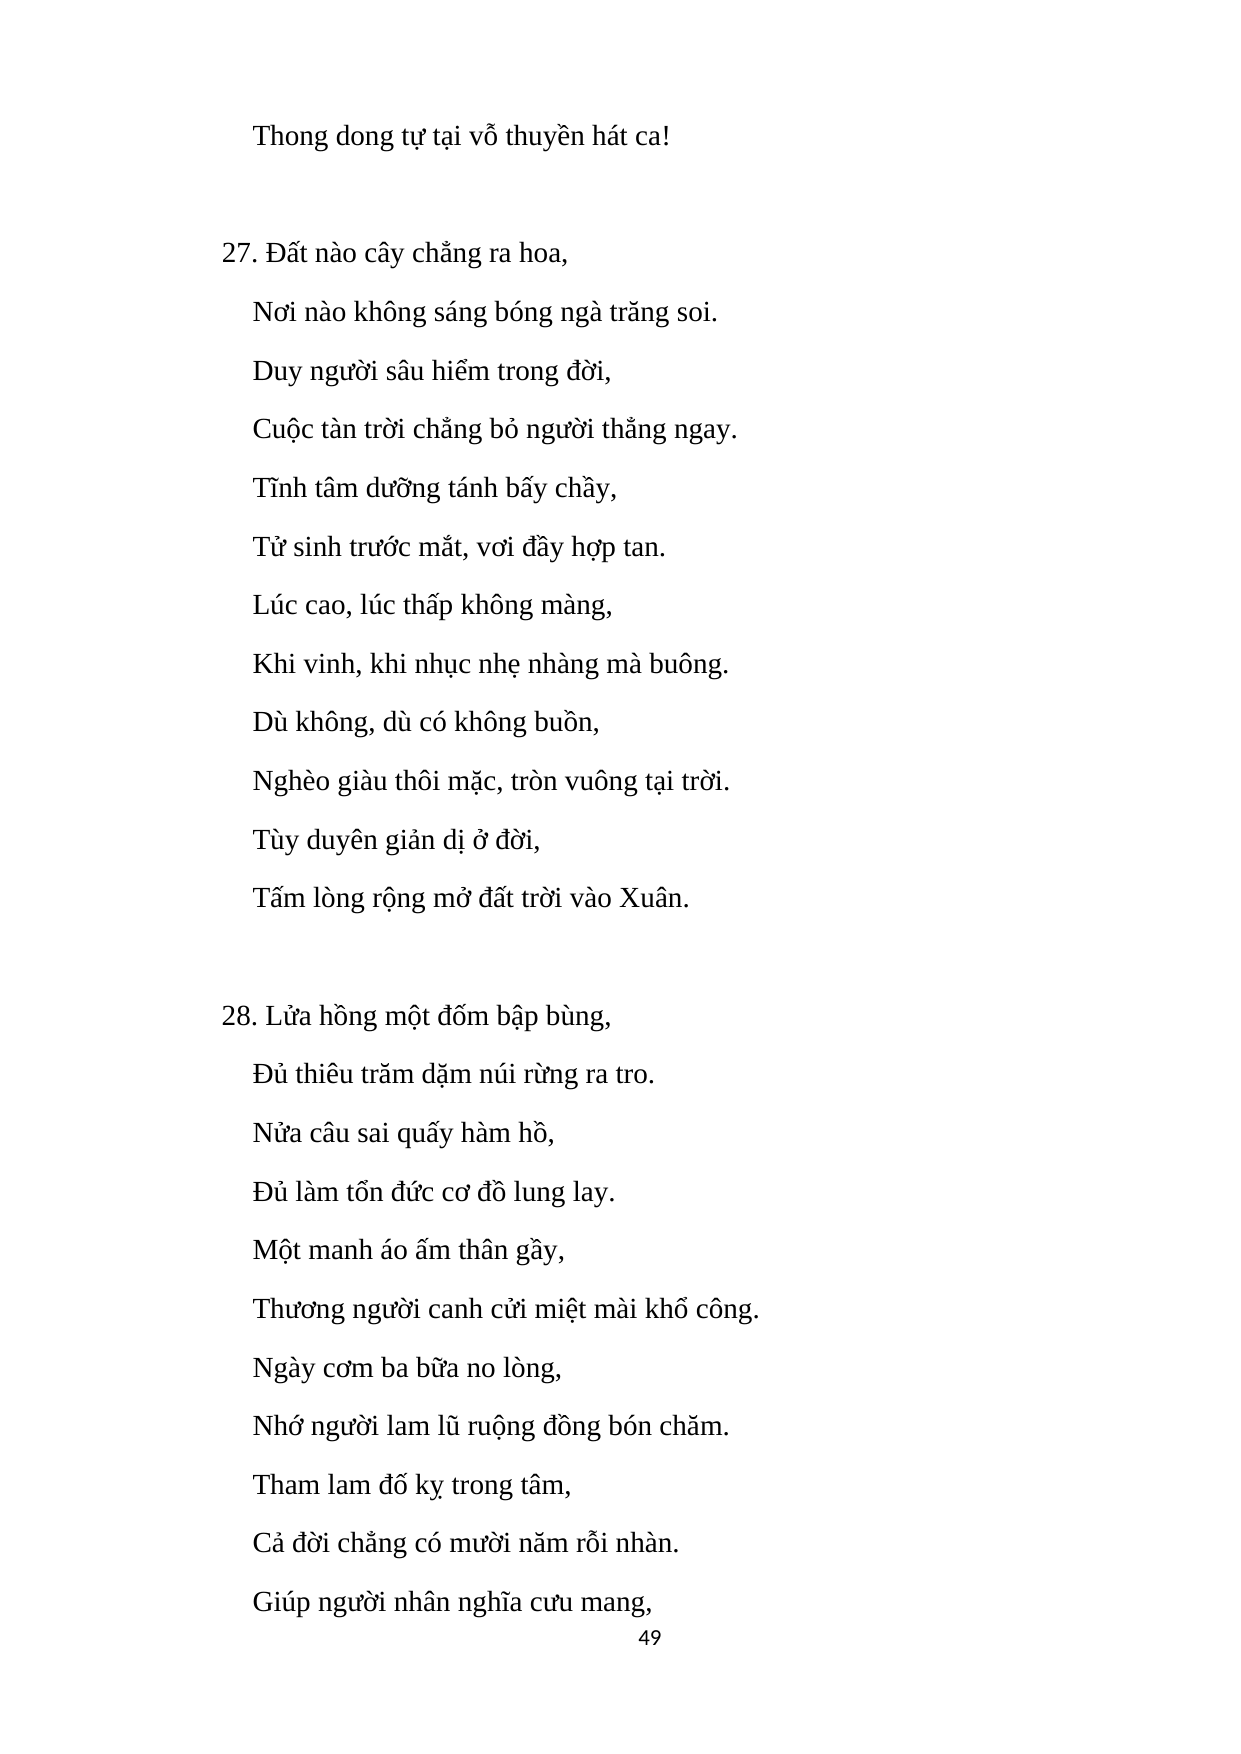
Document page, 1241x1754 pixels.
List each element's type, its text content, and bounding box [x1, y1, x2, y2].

text Cả đời chẳng có mười năm rỗi nhàn. [177, 1526, 1122, 1559]
text Nhớ người lam lũ ruộng đồng bón chăm. [177, 1408, 1122, 1442]
text Dù không, dù có không buồn, [177, 704, 1122, 738]
text Nghèo giàu thôi mặc, tròn vuông tại trời. [177, 763, 1122, 797]
text Tử sinh trước mắt, vơi đầy hợp tan. [177, 529, 1122, 562]
text Giúp người nhân nghĩa cưu mang, [177, 1584, 1122, 1618]
text Cuộc tàn trời chẳng bỏ người thẳng ngay. [177, 411, 1122, 445]
text Nơi nào không sáng bóng ngà trăng soi. [177, 294, 1122, 328]
text Đủ làm tổn đức cơ đồ lung lay. [177, 1174, 1122, 1207]
text Thong dong tự tại vỗ thuyền hát ca! [177, 118, 1122, 152]
text 28. Lửa hồng một đốm bập bùng, [177, 998, 1122, 1031]
text 27. Đất nào cây chẳng ra hoa, [177, 235, 1122, 269]
text Tấm lòng rộng mở đất trời vào Xuân. [177, 881, 1122, 914]
text Nửa câu sai quấy hàm hồ, [177, 1115, 1122, 1149]
text Lúc cao, lúc thấp không màng, [177, 587, 1122, 621]
text Khi vinh, khi nhục nhẹ nhàng mà buông. [177, 646, 1122, 679]
text Thương người canh cửi miệt mài khổ công. [177, 1291, 1122, 1324]
text Tùy duyên giản dị ở đời, [177, 822, 1122, 855]
text Một manh áo ấm thân gầy, [177, 1232, 1122, 1266]
text Tham lam đố kỵ trong tâm, [177, 1467, 1122, 1501]
text Ngày cơm ba bữa no lòng, [177, 1350, 1122, 1383]
text Đủ thiêu trăm dặm núi rừng ra tro. [177, 1056, 1122, 1090]
text Tĩnh tâm dưỡng tánh bấy chầy, [177, 470, 1122, 503]
text Duy người sâu hiểm trong đời, [177, 353, 1122, 386]
